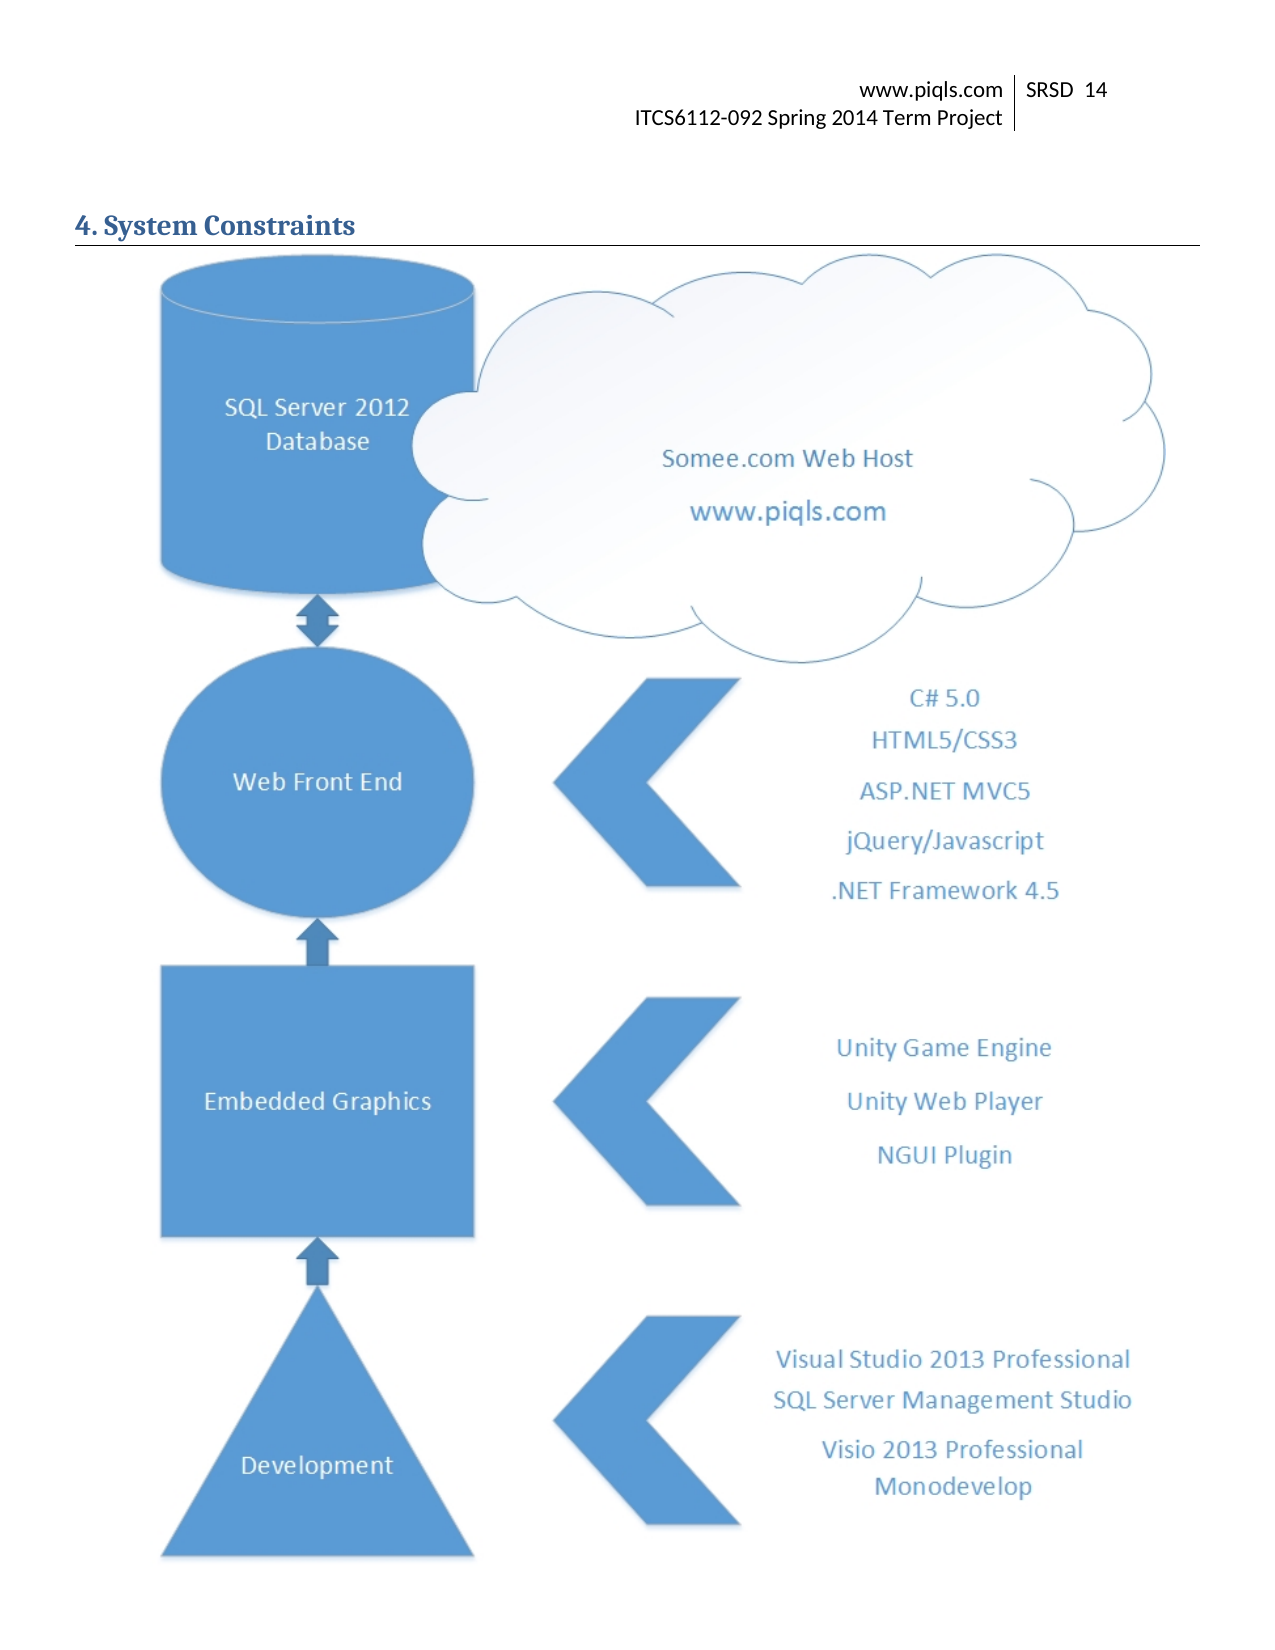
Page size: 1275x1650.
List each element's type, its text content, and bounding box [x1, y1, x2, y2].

subtitle 4. System Constraints [75, 209, 1200, 245]
picture [150, 251, 1166, 1567]
